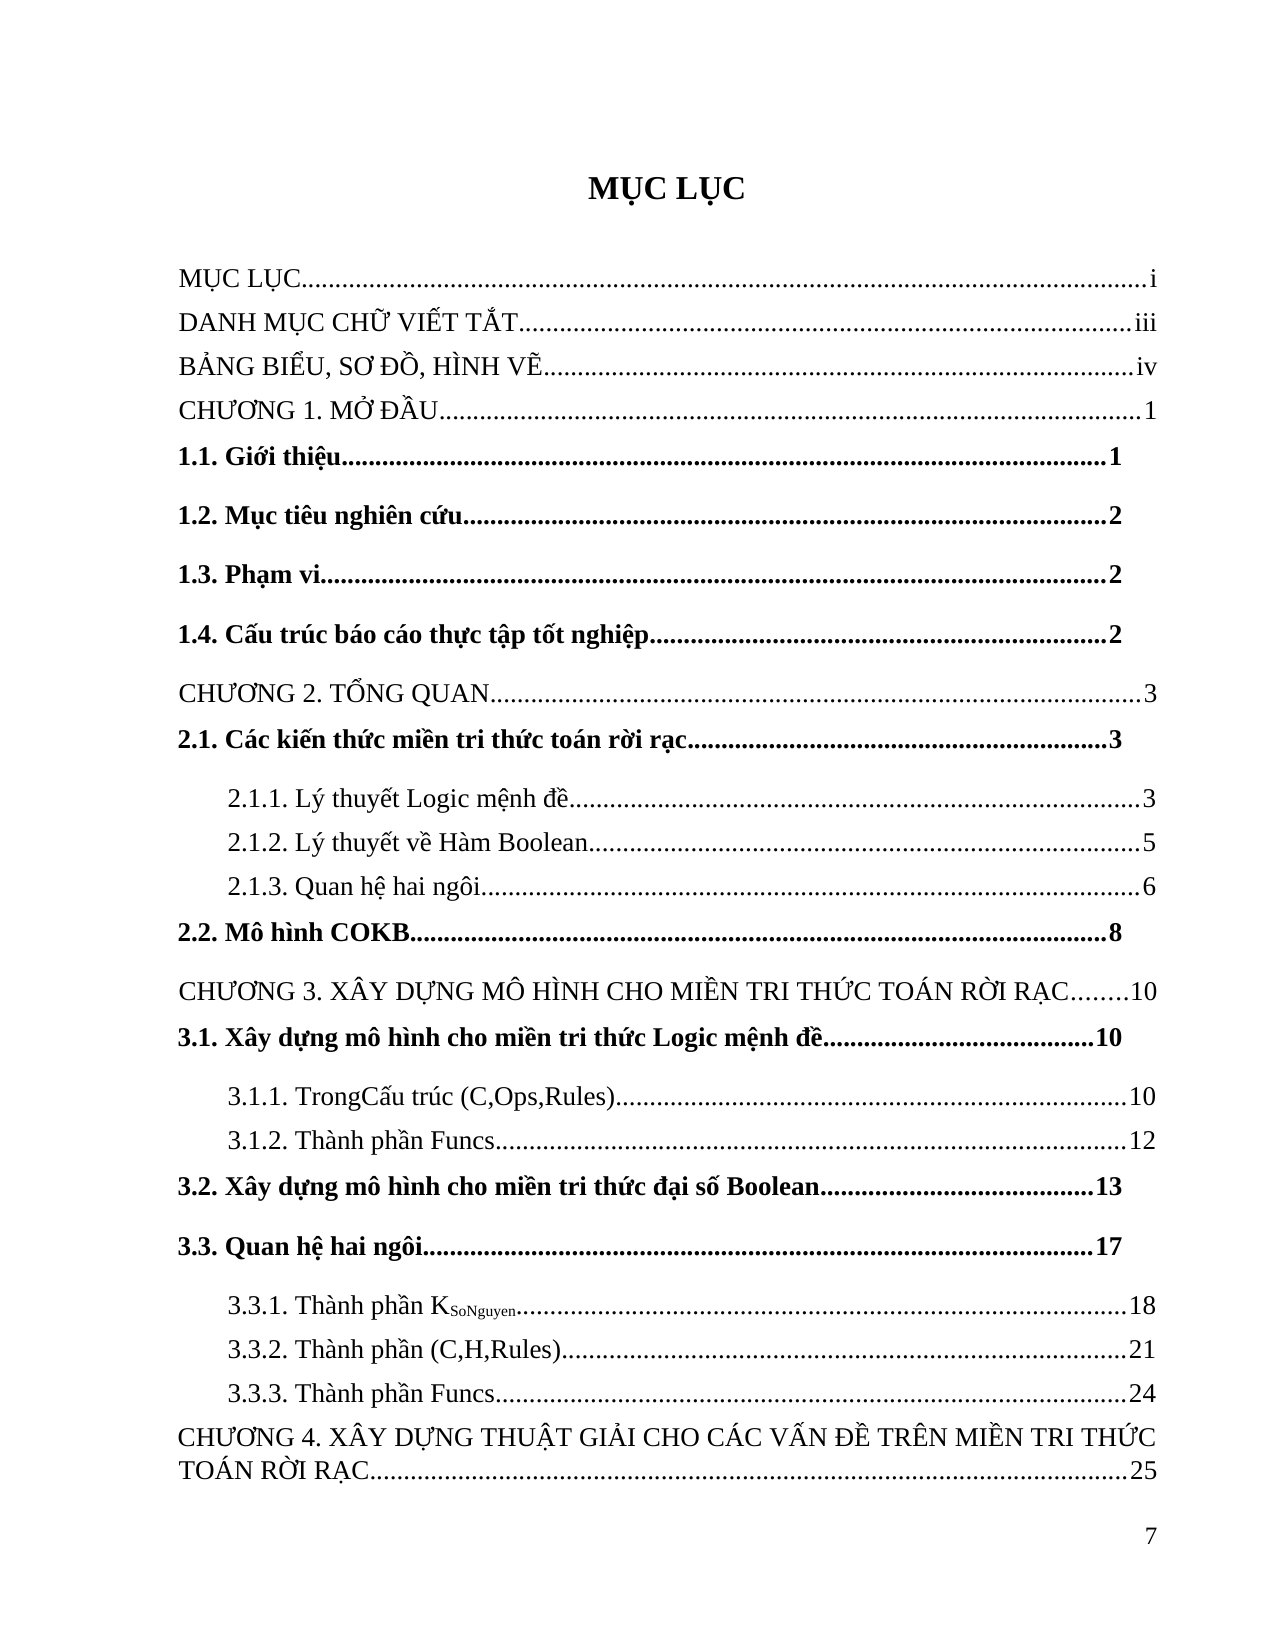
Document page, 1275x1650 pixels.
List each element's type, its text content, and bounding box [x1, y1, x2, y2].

subtitle MỤC LỤC [177, 168, 1157, 206]
